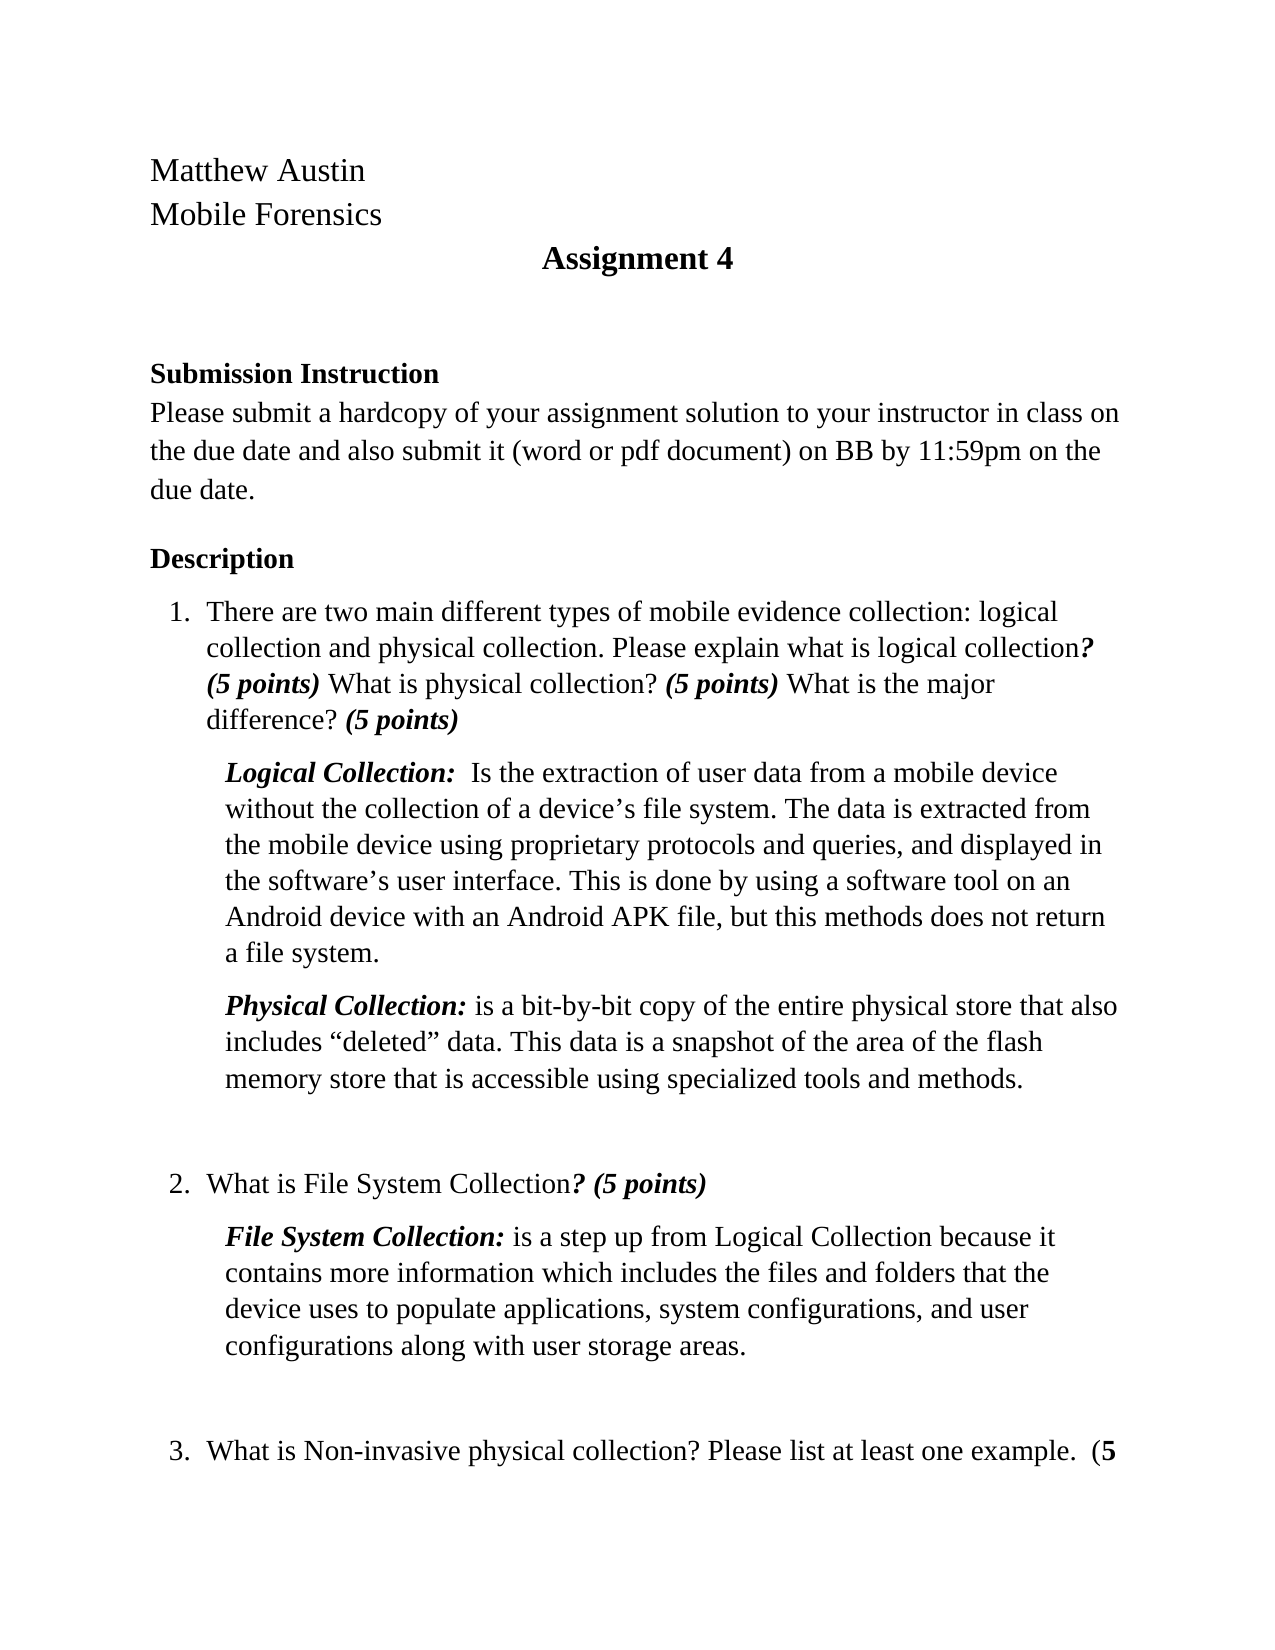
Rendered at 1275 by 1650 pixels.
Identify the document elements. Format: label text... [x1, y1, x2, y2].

text Assignment 4 [150, 238, 1125, 276]
text Matthew Austin [150, 150, 1125, 188]
list There are two main different types of mobile evidence collection: logical collection and physical collection. Please explain what is logical collection? (5 points) What is physical collection? (5 points) What is the major difference? (5 points) [169, 594, 1125, 736]
list What is File System Collection? (5 points) [169, 1166, 1125, 1200]
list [169, 1433, 1125, 1467]
text Mobile Forensics [150, 194, 1125, 232]
text Logical Collection: Is the extraction of user data from a mobile device without the collection of a device’s file system. The data is extracted from the mobile device using proprietary protocols and queries, and displayed in the software’s user interface. This is done by using a software tool on an Android device with an Android APK file, but this methods does not return a file system. [225, 755, 1125, 969]
text Submission Instruction [150, 356, 1125, 390]
text File System Collection: is a step up from Logical Collection because it contains more information which includes the files and folders that the device uses to populate applications, system configurations, and user configurations along with user storage areas. [225, 1219, 1125, 1361]
text Physical Collection: is a bit-by-bit copy of the entire physical store that also includes “deleted” data. This data is a snapshot of the area of the flash memory store that is accessible using specialized tools and methods. [225, 988, 1125, 1094]
text Description [150, 541, 1125, 574]
text Please submit a hardcopy of your assignment solution to your instructor in class on the due date and also submit it (word or pdf document) on BB by 11:59pm on the due date. [150, 395, 1125, 506]
